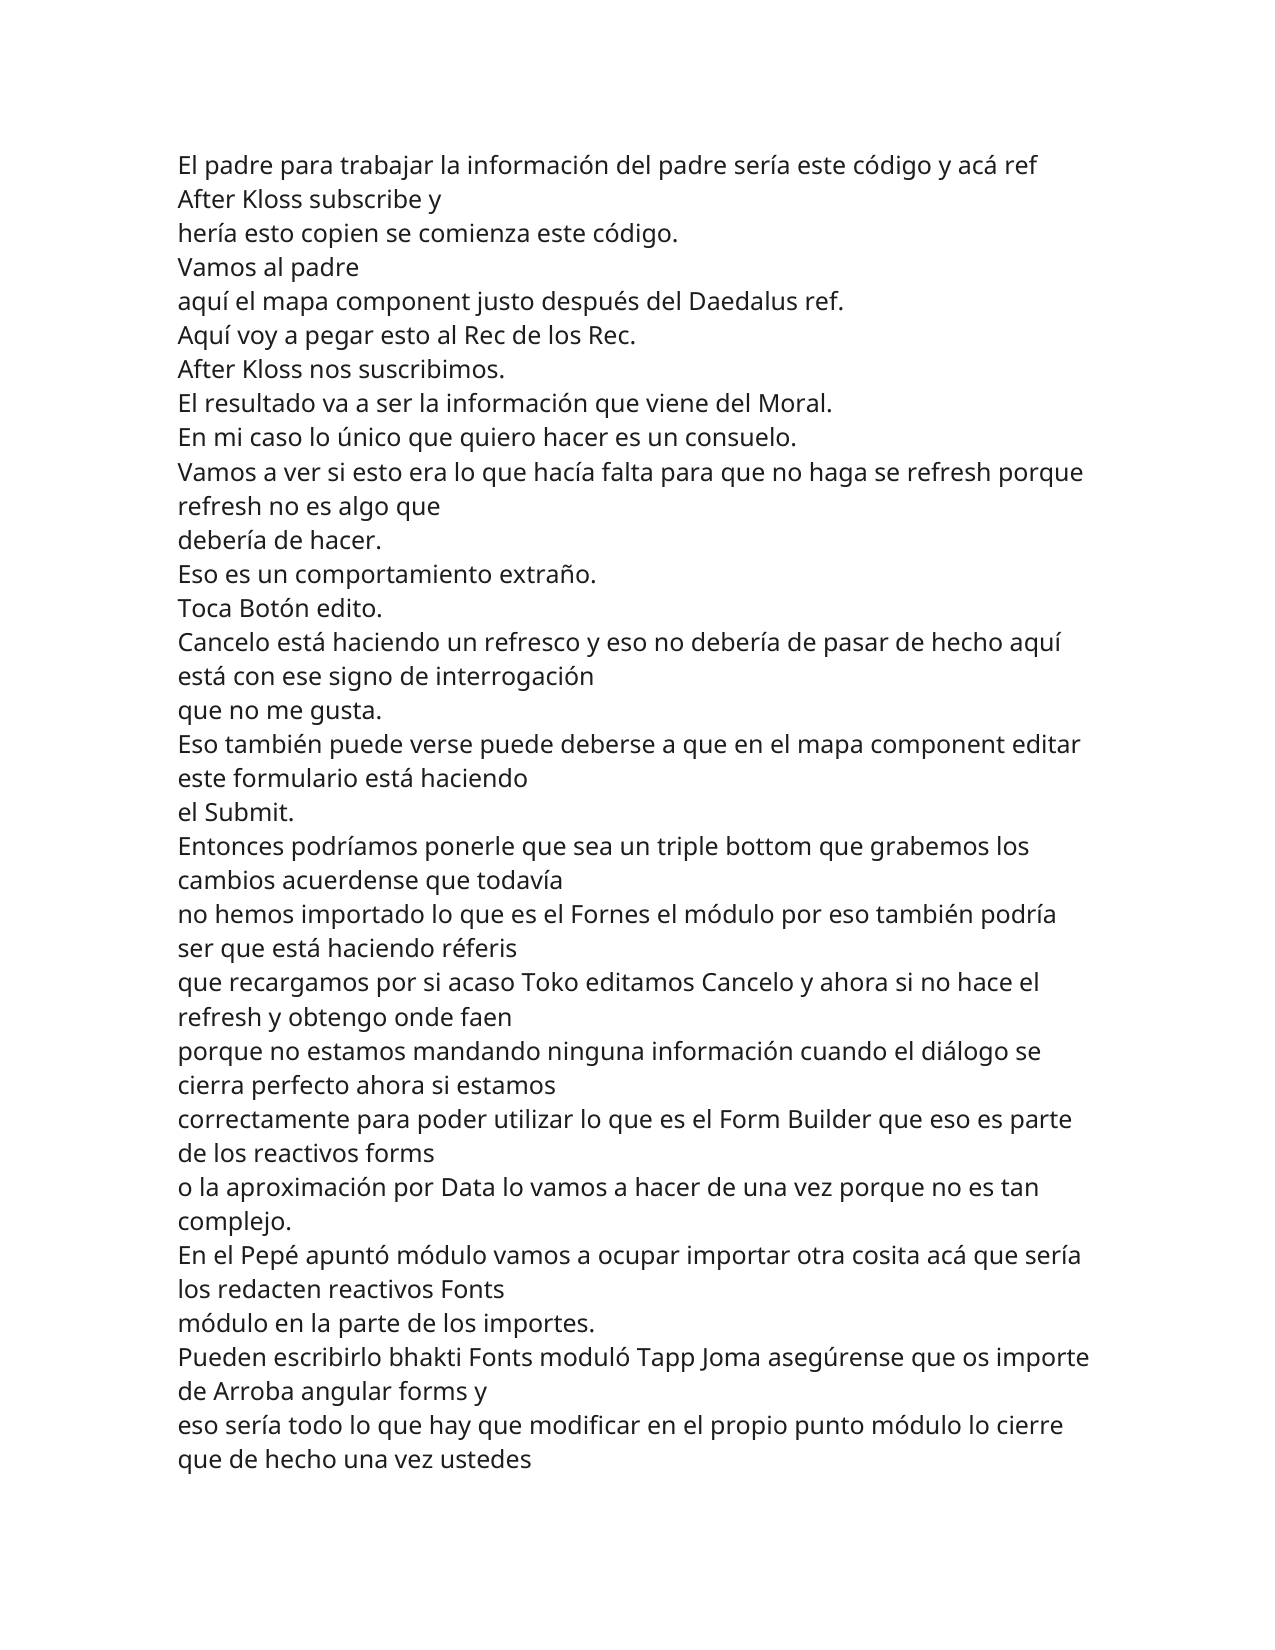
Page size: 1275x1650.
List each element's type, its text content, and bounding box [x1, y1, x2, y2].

text Aquí voy a pegar esto al Rec de los Rec. [177, 318, 1098, 352]
text After Kloss nos suscribimos. [177, 352, 1098, 386]
text módulo en la parte de los importes. [177, 1306, 1098, 1340]
text Toca Botón edito. [177, 590, 1098, 624]
text porque no estamos mandando ninguna información cuando el diálogo se cierra perfecto ahora si estamos [177, 1033, 1098, 1101]
text Cancelo está haciendo un refresco y eso no debería de pasar de hecho aquí está con ese signo de interrogación [177, 624, 1098, 693]
text Eso es un comportamiento extraño. [177, 556, 1098, 590]
text que recargamos por si acaso Toko editamos Cancelo y ahora si no hace el refresh y obtengo onde faen [177, 965, 1098, 1033]
text correctamente para poder utilizar lo que es el Form Builder que eso es parte de los reactivos forms [177, 1101, 1098, 1169]
text el Submit. [177, 795, 1098, 829]
text debería de hacer. [177, 522, 1098, 556]
text Eso también puede verse puede deberse a que en el mapa component editar este formulario está haciendo [177, 727, 1098, 795]
text que no me gusta. [177, 693, 1098, 727]
text En el Pepé apuntó módulo vamos a ocupar importar otra cosita acá que sería los redacten reactivos Fonts [177, 1238, 1098, 1306]
text El padre para trabajar la información del padre sería este código y acá ref After Kloss subscribe y [177, 148, 1098, 216]
text hería esto copien se comienza este código. [177, 216, 1098, 250]
text o la aproximación por Data lo vamos a hacer de una vez porque no es tan complejo. [177, 1169, 1098, 1238]
text aquí el mapa component justo después del Daedalus ref. [177, 284, 1098, 318]
text El resultado va a ser la información que viene del Moral. [177, 386, 1098, 420]
text Vamos al padre [177, 250, 1098, 284]
text no hemos importado lo que es el Fornes el módulo por eso también podría ser que está haciendo réferis [177, 897, 1098, 965]
text Pueden escribirlo bhakti Fonts moduló Tapp Joma asegúrense que os importe de Arroba angular forms y [177, 1340, 1098, 1408]
text En mi caso lo único que quiero hacer es un consuelo. [177, 420, 1098, 454]
text eso sería todo lo que hay que modificar en el propio punto módulo lo cierre que de hecho una vez ustedes [177, 1408, 1098, 1476]
text Entonces podríamos ponerle que sea un triple bottom que grabemos los cambios acuerdense que todavía [177, 829, 1098, 897]
text Vamos a ver si esto era lo que hacía falta para que no haga se refresh porque refresh no es algo que [177, 454, 1098, 522]
